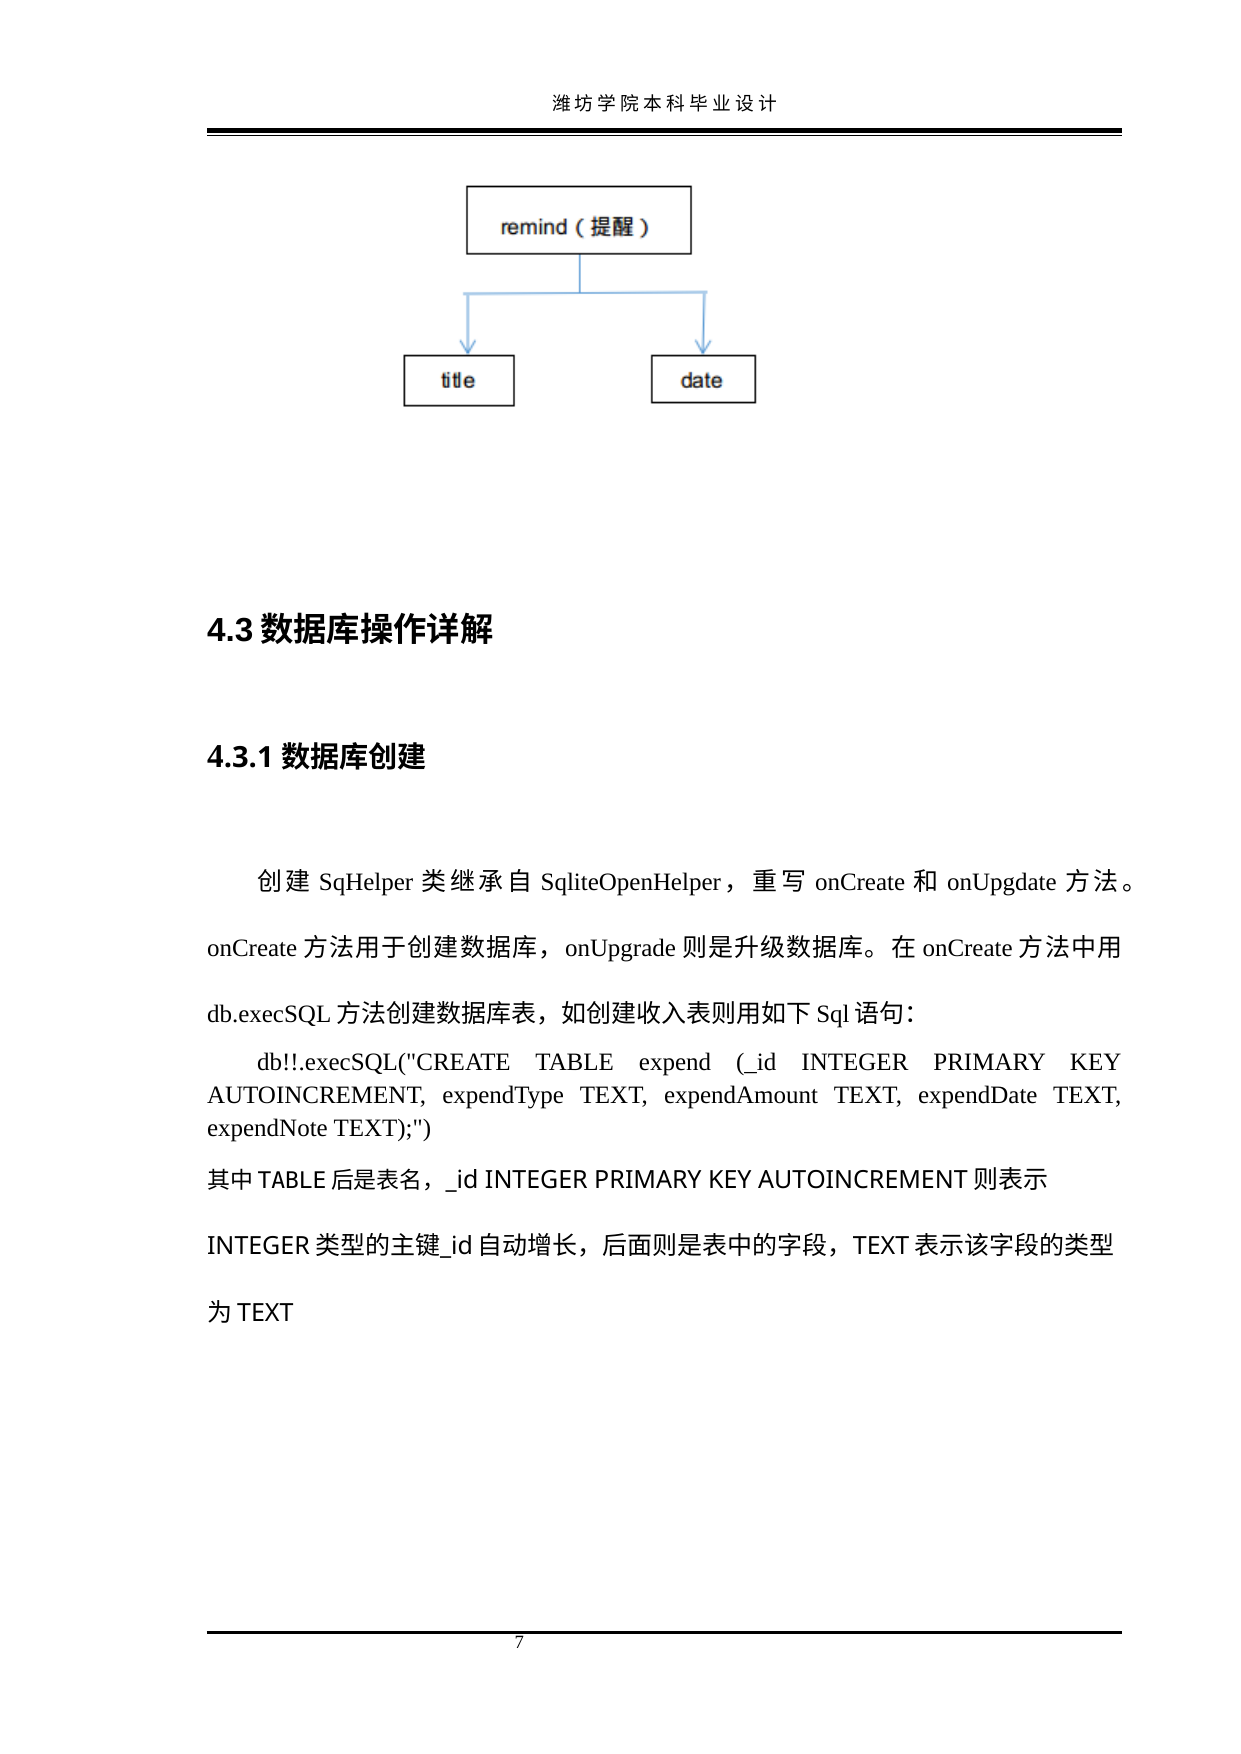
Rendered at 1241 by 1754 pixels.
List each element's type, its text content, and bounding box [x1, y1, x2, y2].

text 创建SqHelper类继承自SqliteOpenHelper，重写onCreate和onUpgdate方法。onCreate方法用于创建数据库，onUpgrade则是升级数据库。在onCreate方法中用db.execSQL方法创建数据库表，如创建收入表则用如下Sql语句： [207, 846, 1122, 1045]
text 其中TABLE后是表名，_id INTEGER PRIMARY KEY AUTOINCREMENT则表示INTEGER类型的主键_id自动增长，后面则是表中的字段，TEXT表示该字段的类型为TEXT [207, 1144, 1122, 1343]
picture [396, 150, 772, 424]
subtitle 4.3数据库操作详解 [207, 594, 1122, 660]
subtitle 4.3.1 数据库创建 [207, 722, 1122, 788]
text db!!.execSQL("CREATE TABLE expend (_id INTEGER PRIMARY KEY AUTOINCREMENT, expendType TEXT, expendAmount TEXT, expendDate TEXT, expendNote TEXT);") [207, 1045, 1122, 1144]
